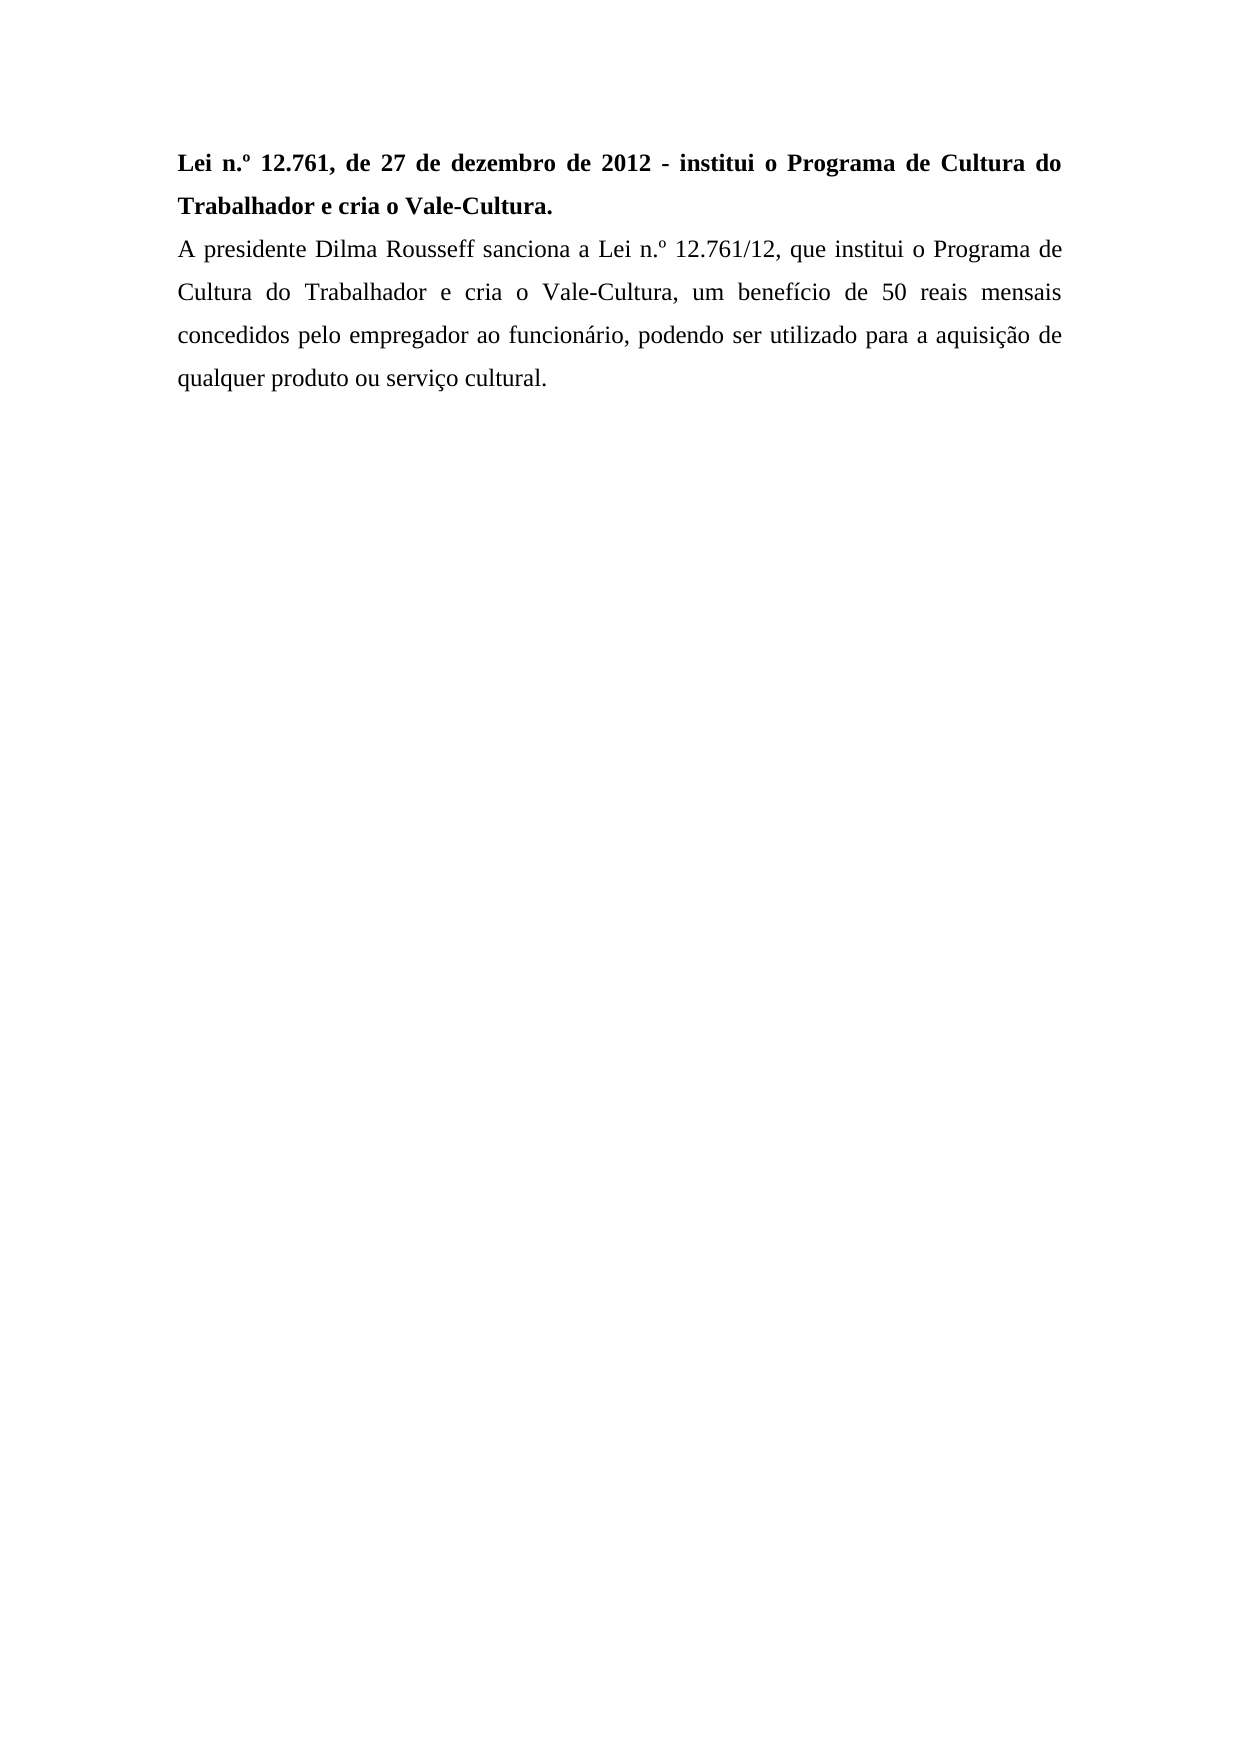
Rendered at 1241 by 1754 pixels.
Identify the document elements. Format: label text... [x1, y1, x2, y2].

text Lei n.º 12.761, de 27 de dezembro de 2012 - institui o Programa de Cultura do Trabalhador e cria o Vale-Cultura. [177, 148, 1063, 219]
text A presidente Dilma Rousseff sanciona a Lei n.º 12.761/12, que institui o Programa de Cultura do Trabalhador e cria o Vale-Cultura, um benefício de 50 reais mensais concedidos pelo empregador ao funcionário, podendo ser utilizado para a aquisição de qualquer produto ou serviço cultural. [177, 234, 1063, 392]
